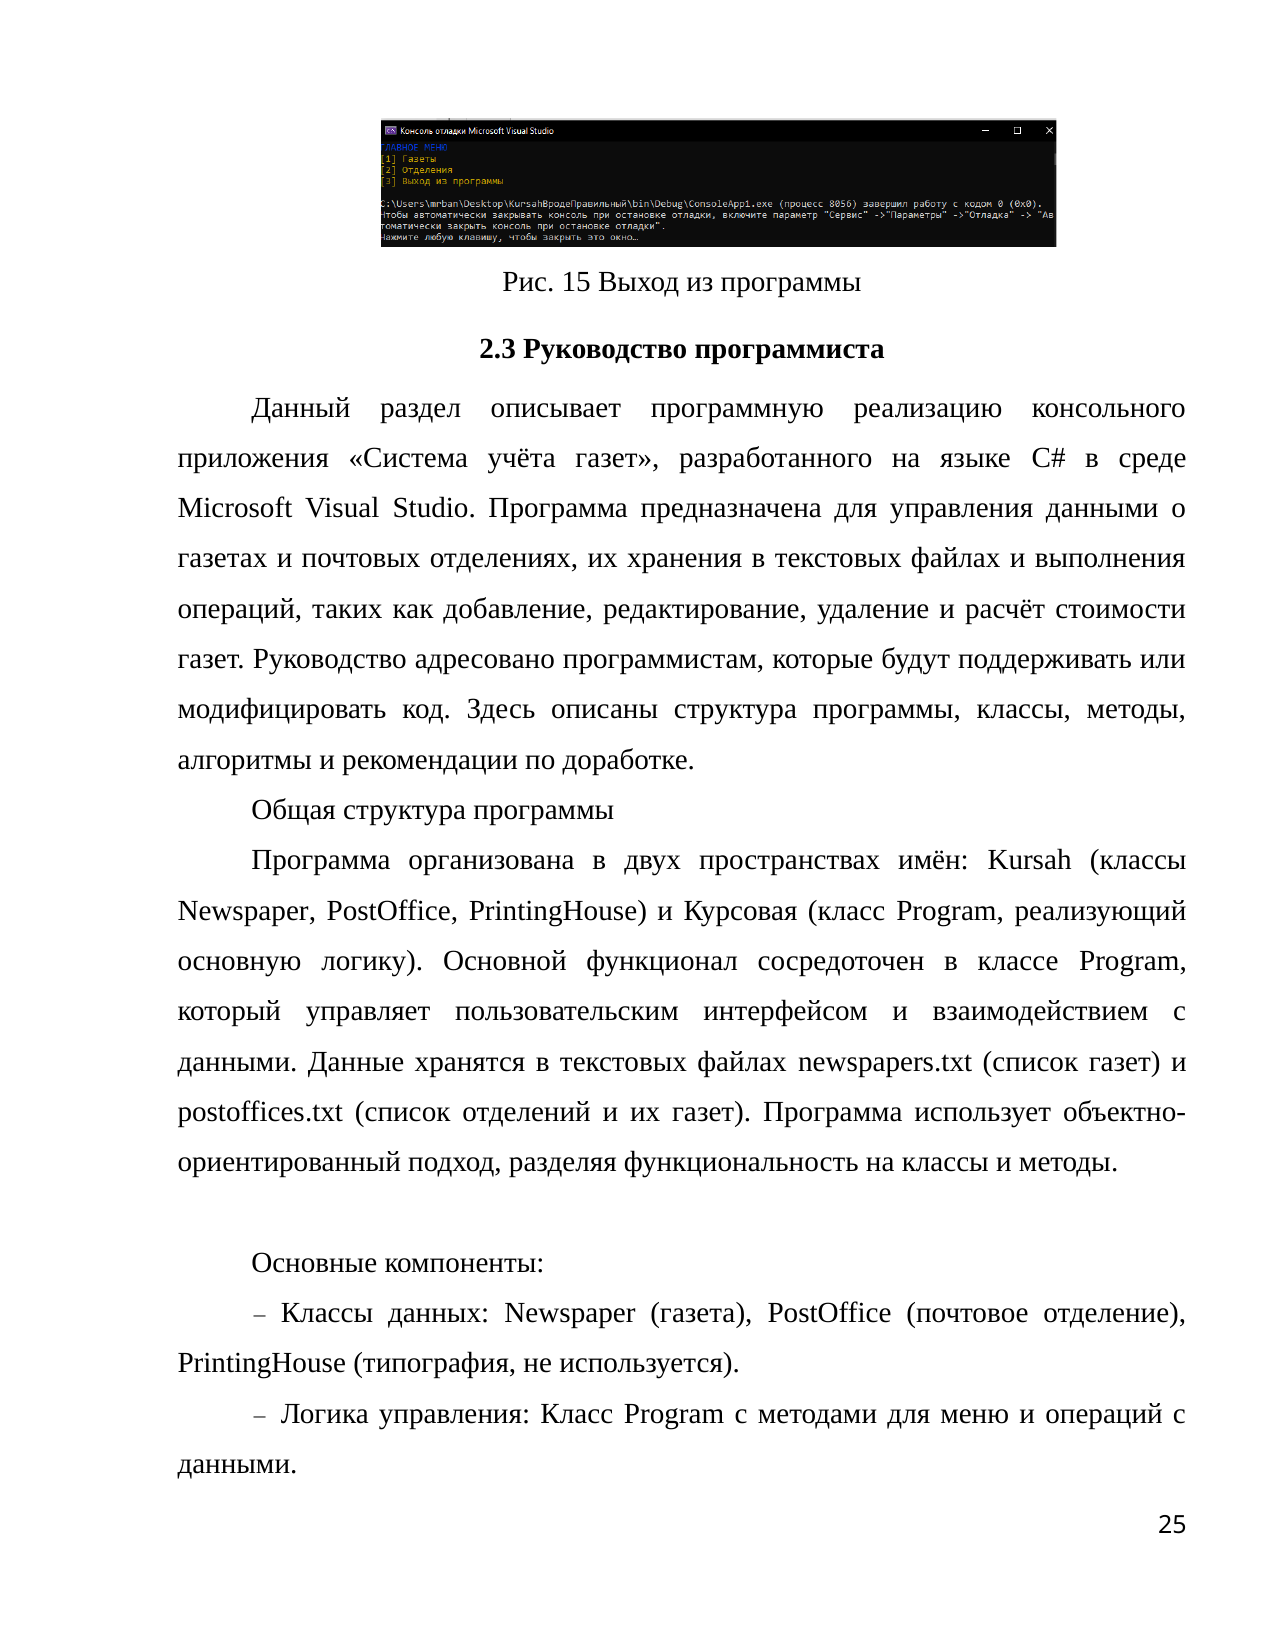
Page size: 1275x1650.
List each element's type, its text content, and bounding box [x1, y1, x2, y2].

subtitle 2.3 Руководство программиста [177, 331, 1186, 364]
text Основные компоненты: [177, 1245, 1186, 1278]
list Классы данных: Newspaper (газета), PostOffice (почтовое отделение), PrintingHouse (типография, не используется). [177, 1295, 1186, 1379]
text Данный раздел описывает программную реализацию консольного приложения «Система учёта газет», разработанного на языке C# в среде Microsoft Visual Studio. Программа предназначена для управления данными о газетах и почтовых отделениях, их хранения в текстовых файлах и выполнения операций, таких как добавление, редактирование, удаление и расчёт стоимости газет. Руководство адресовано программистам, которые будут поддерживать или модифицировать код. Здесь описаны структура программы, классы, методы, алгоритмы и рекомендации по доработке. [177, 390, 1186, 775]
list Логика управления: Класс Program с методами для меню и операций с данными. [177, 1396, 1186, 1480]
text Общая структура программы [177, 792, 1186, 826]
picture [381, 118, 1057, 247]
text Программа организована в двух пространствах имён: Kursah (классы Newspaper, PostOffice, PrintingHouse) и Курсовая (класс Program, реализующий основную логику). Основной функционал сосредоточен в классе Program, который управляет пользовательским интерфейсом и взаимодействием с данными. Данные хранятся в текстовых файлах newspapers.txt (список газет) и postoffices.txt (список отделений и их газет). Программа использует объектно-ориентированный подход, разделяя функциональность на классы и методы. [177, 842, 1186, 1178]
text Рис. 15 Выход из программы [177, 264, 1186, 298]
